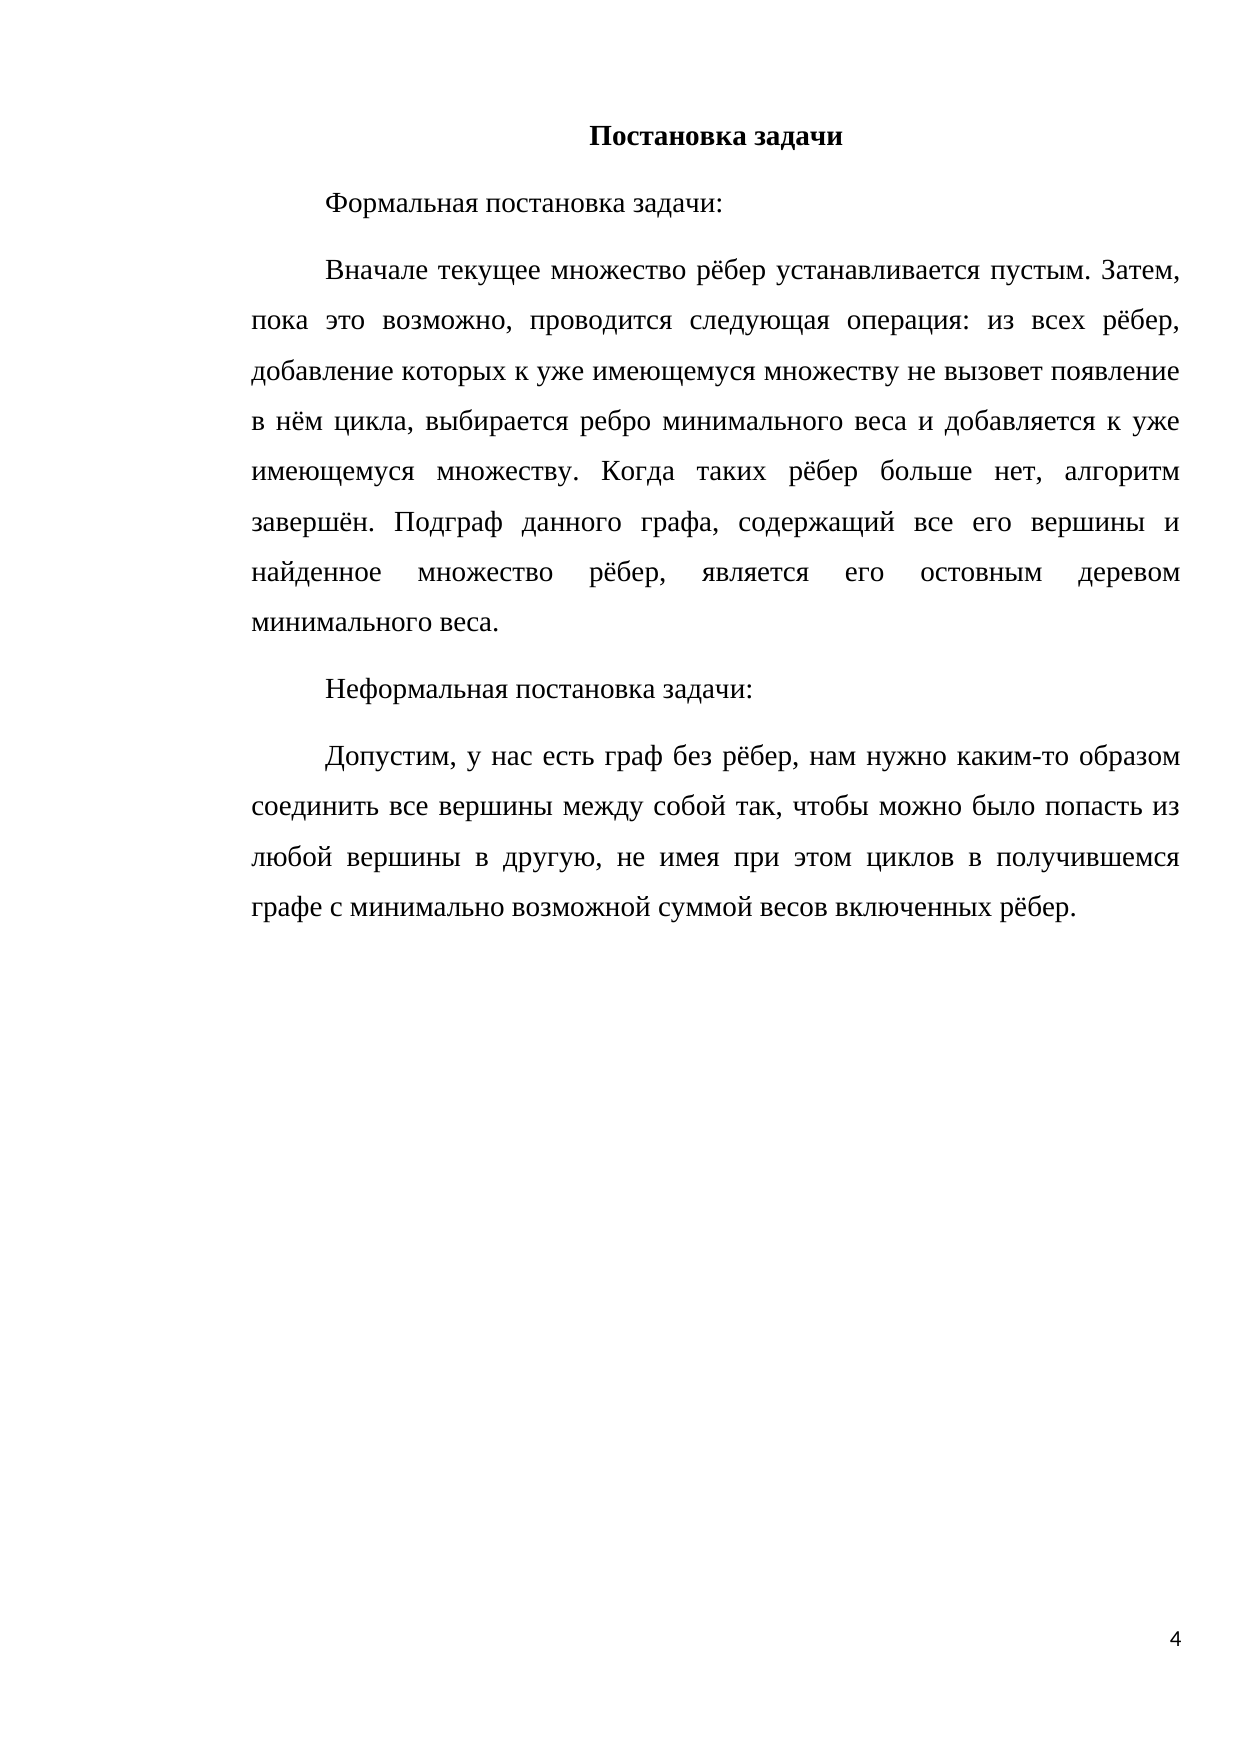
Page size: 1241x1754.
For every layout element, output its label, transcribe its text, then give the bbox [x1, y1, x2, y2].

text Допустим, у нас есть граф без рёбер, нам нужно каким-то образом соединить все вершины между собой так, чтобы можно было попасть из любой вершины в другую, не имея при этом циклов в получившемся графе с минимально возможной суммой весов включенных рёбер. [251, 738, 1181, 923]
text Вначале текущее множество рёбер устанавливается пустым. Затем, пока это возможно, проводится следующая операция: из всех рёбер, добавление которых к уже имеющемуся множеству не вызовет появление в нём цикла, выбирается ребро минимального веса и добавляется к уже имеющемуся множеству. Когда таких рёбер больше нет, алгоритм завершён. Подграф данного графа, содержащий все его вершины и найденное множество рёбер, является его остовным деревом минимального веса. [251, 252, 1181, 638]
text Неформальная постановка задачи: [251, 671, 1181, 705]
text Постановка задачи [251, 118, 1181, 152]
text Формальная постановка задачи: [251, 185, 1181, 219]
